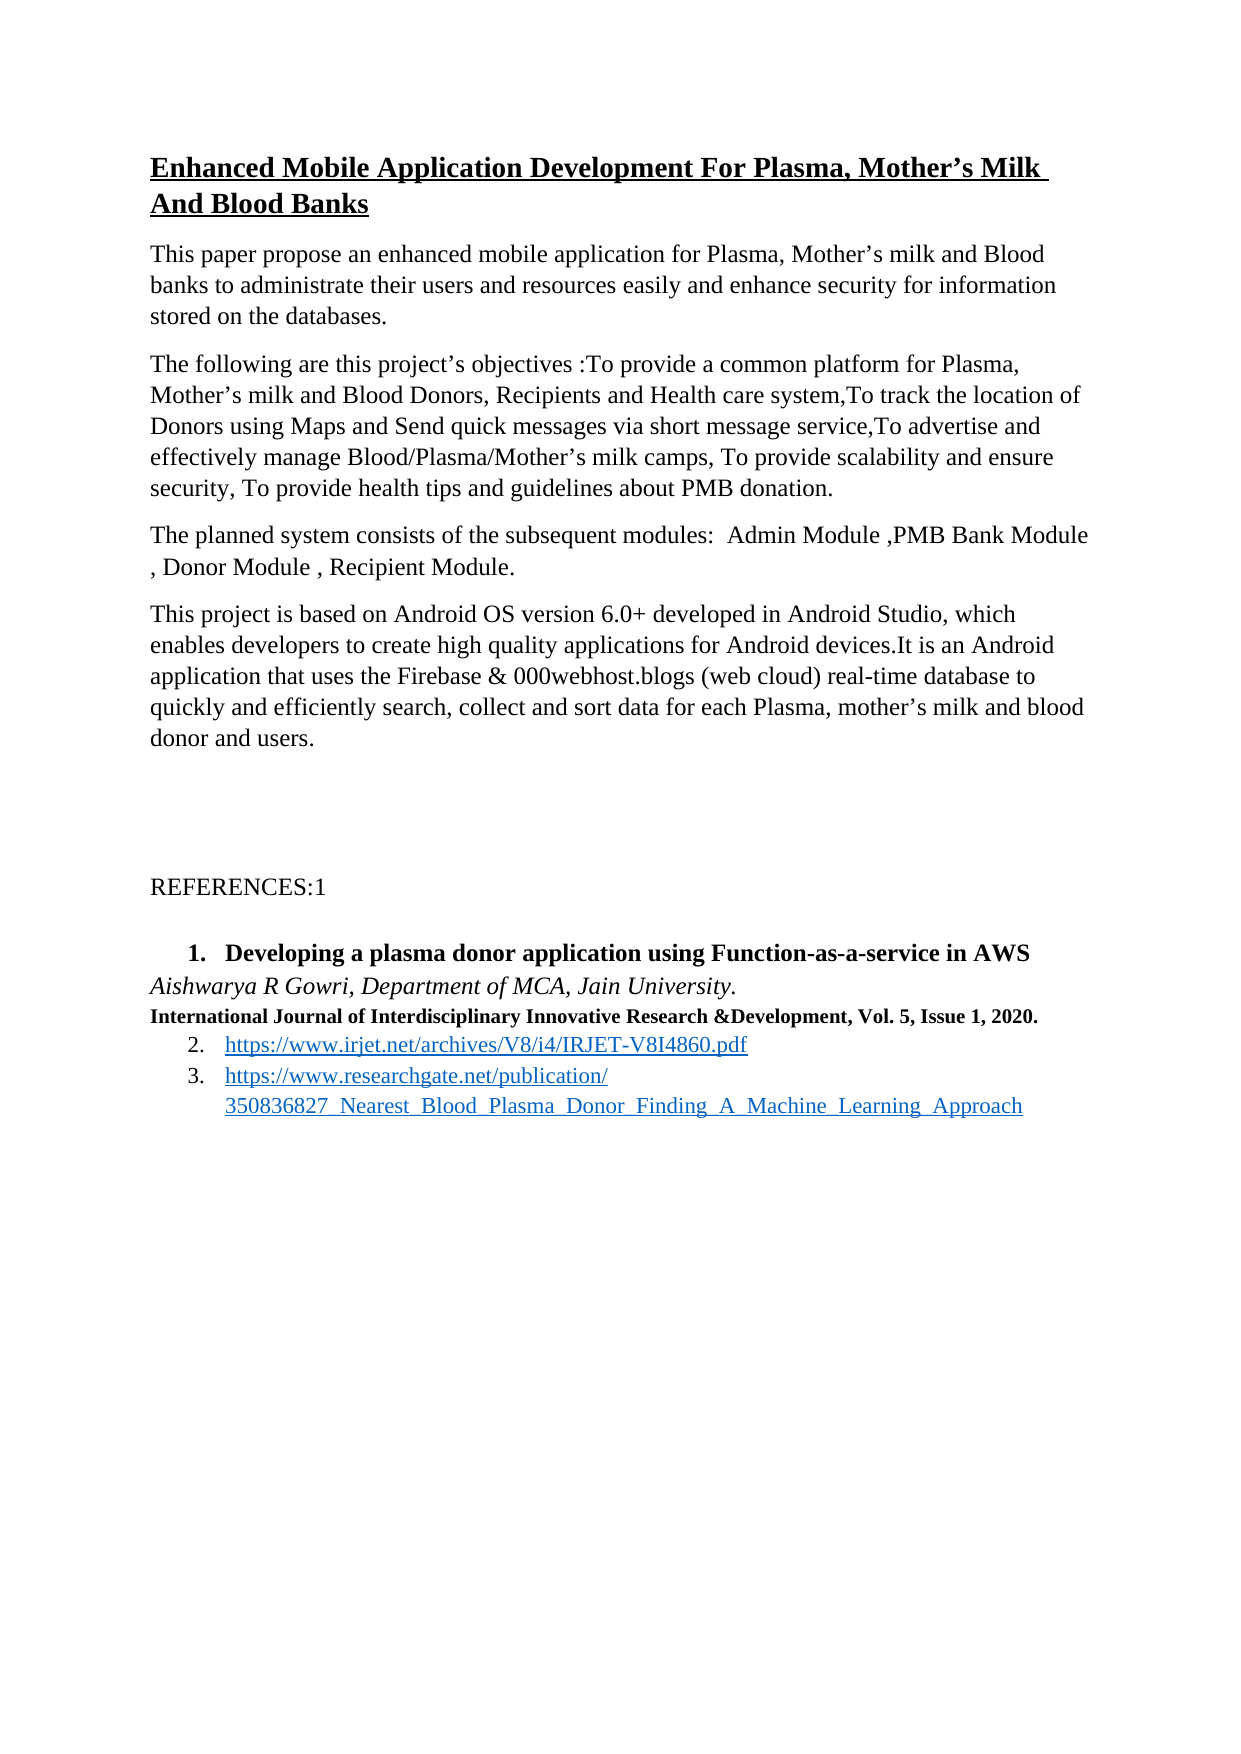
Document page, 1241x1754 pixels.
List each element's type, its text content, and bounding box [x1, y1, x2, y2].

list https://www.irjet.net/archives/V8/i4/IRJET-V8I4860.pdf [187, 1031, 1090, 1058]
text International Journal of Interdisciplinary Innovative Research &Development, Vol. 5, Issue 1, 2020. [150, 1004, 1090, 1028]
list Developing a plasma donor application using Function-as-a-service in AWS [187, 938, 1090, 967]
text Aishwarya R Gowri, Department of MCA, Jain University. [150, 971, 1090, 999]
text This paper propose an enhanced mobile application for Plasma, Mother’s milk and Blood banks to administrate their users and resources easily and enhance security for information stored on the databases. [150, 239, 1090, 330]
text This project is based on Android OS version 6.0+ developed in Android Studio, which enables developers to create high quality applications for Android devices.It is an Android application that uses the Firebase & 000webhost.blogs (web cloud) real-time database to quickly and efficiently search, collect and sort data for each Plasma, mother’s milk and blood donor and users. [150, 599, 1090, 752]
list https://www.researchgate.net/publication/350836827_Nearest_Blood_Plasma_Donor_Finding_A_Machine_Learning_Approach [187, 1062, 1090, 1118]
text REFERENCES:1 [150, 872, 1090, 901]
text Enhanced Mobile Application Development For Plasma, Mother’s Milk And Blood Banks [150, 150, 1090, 220]
text The following are this project’s objectives :To provide a common platform for Plasma, Mother’s milk and Blood Donors, Recipients and Health care system,To track the location of Donors using Maps and Send quick messages via short message service,To advertise and effectively manage Blood/Plasma/Mother’s milk camps, To provide scalability and ensure security, To provide health tips and guidelines about PMB donation. [150, 349, 1090, 502]
text The planned system consists of the subsequent modules: Admin Module ,PMB Bank Module , Donor Module , Recipient Module. [150, 521, 1090, 580]
